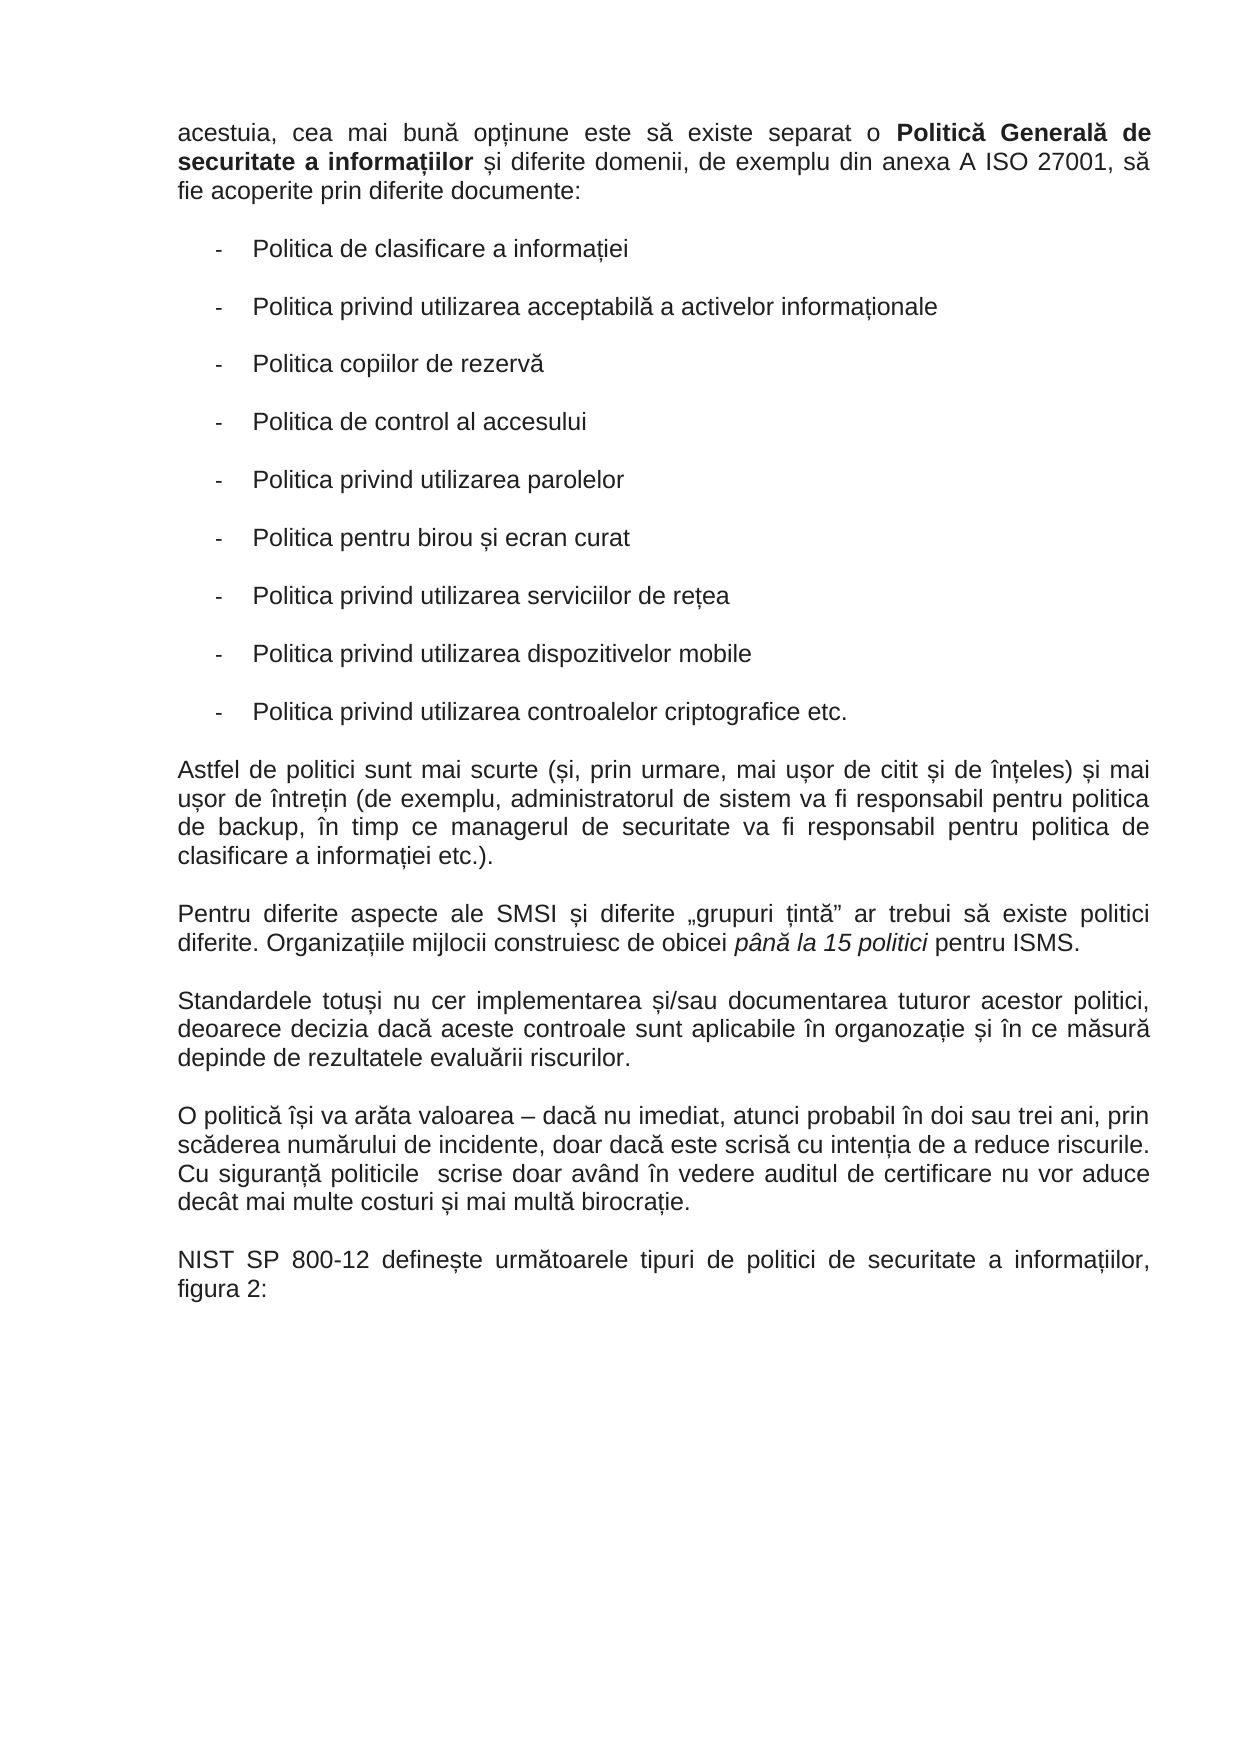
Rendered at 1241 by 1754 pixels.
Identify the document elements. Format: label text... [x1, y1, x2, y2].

list Politica pentru birou și ecran curat [215, 523, 1152, 552]
list Politica copiilor de rezervă [215, 349, 1152, 378]
text Astfel de politici sunt mai scurte (și, prin urmare, mai ușor de citit și de înțeles) și mai ușor de întrețin (de exemplu, administratorul de sistem va fi responsabil pentru politica de backup, în timp ce managerul de securitate va fi responsabil pentru politica de clasificare a informației etc.). [177, 755, 1152, 870]
list Politica privind utilizarea serviciilor de rețea [215, 581, 1152, 610]
text Pentru diferite aspecte ale SMSI și diferite „grupuri țintă” ar trebui să existe politici diferite. Organizațiile mijlocii construiesc de obicei până la 15 politici pentru ISMS. [177, 899, 1152, 956]
list Politica privind utilizarea acceptabilă a activelor informaționale [215, 291, 1152, 320]
list Politica de clasificare a informației [215, 233, 1152, 262]
text O politică își va arăta valoarea – dacă nu imediat, atunci probabil în doi sau trei ani, prin scăderea numărului de incidente, doar dacă este scrisă cu intenția de a reduce riscurile. Cu siguranță politicile scrise doar având în vedere auditul de certificare nu vor aduce decât mai multe costuri și mai multă birocrație. [177, 1101, 1152, 1216]
list Politica de control al accesului [215, 407, 1152, 436]
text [177, 118, 1152, 204]
list Politica privind utilizarea controalelor criptografice etc. [215, 697, 1152, 726]
list Politica privind utilizarea parolelor [215, 465, 1152, 494]
text NIST SP 800-12 definește următoarele tipuri de politici de securitate a informațiilor, figura 2: [177, 1245, 1152, 1303]
text Standardele totuși nu cer implementarea și/sau documentarea tuturor acestor politici, deoarece decizia dacă aceste controale sunt aplicabile în organozație și în ce măsură depinde de rezultatele evaluării riscurilor. [177, 986, 1152, 1072]
list Politica privind utilizarea dispozitivelor mobile [215, 639, 1152, 668]
